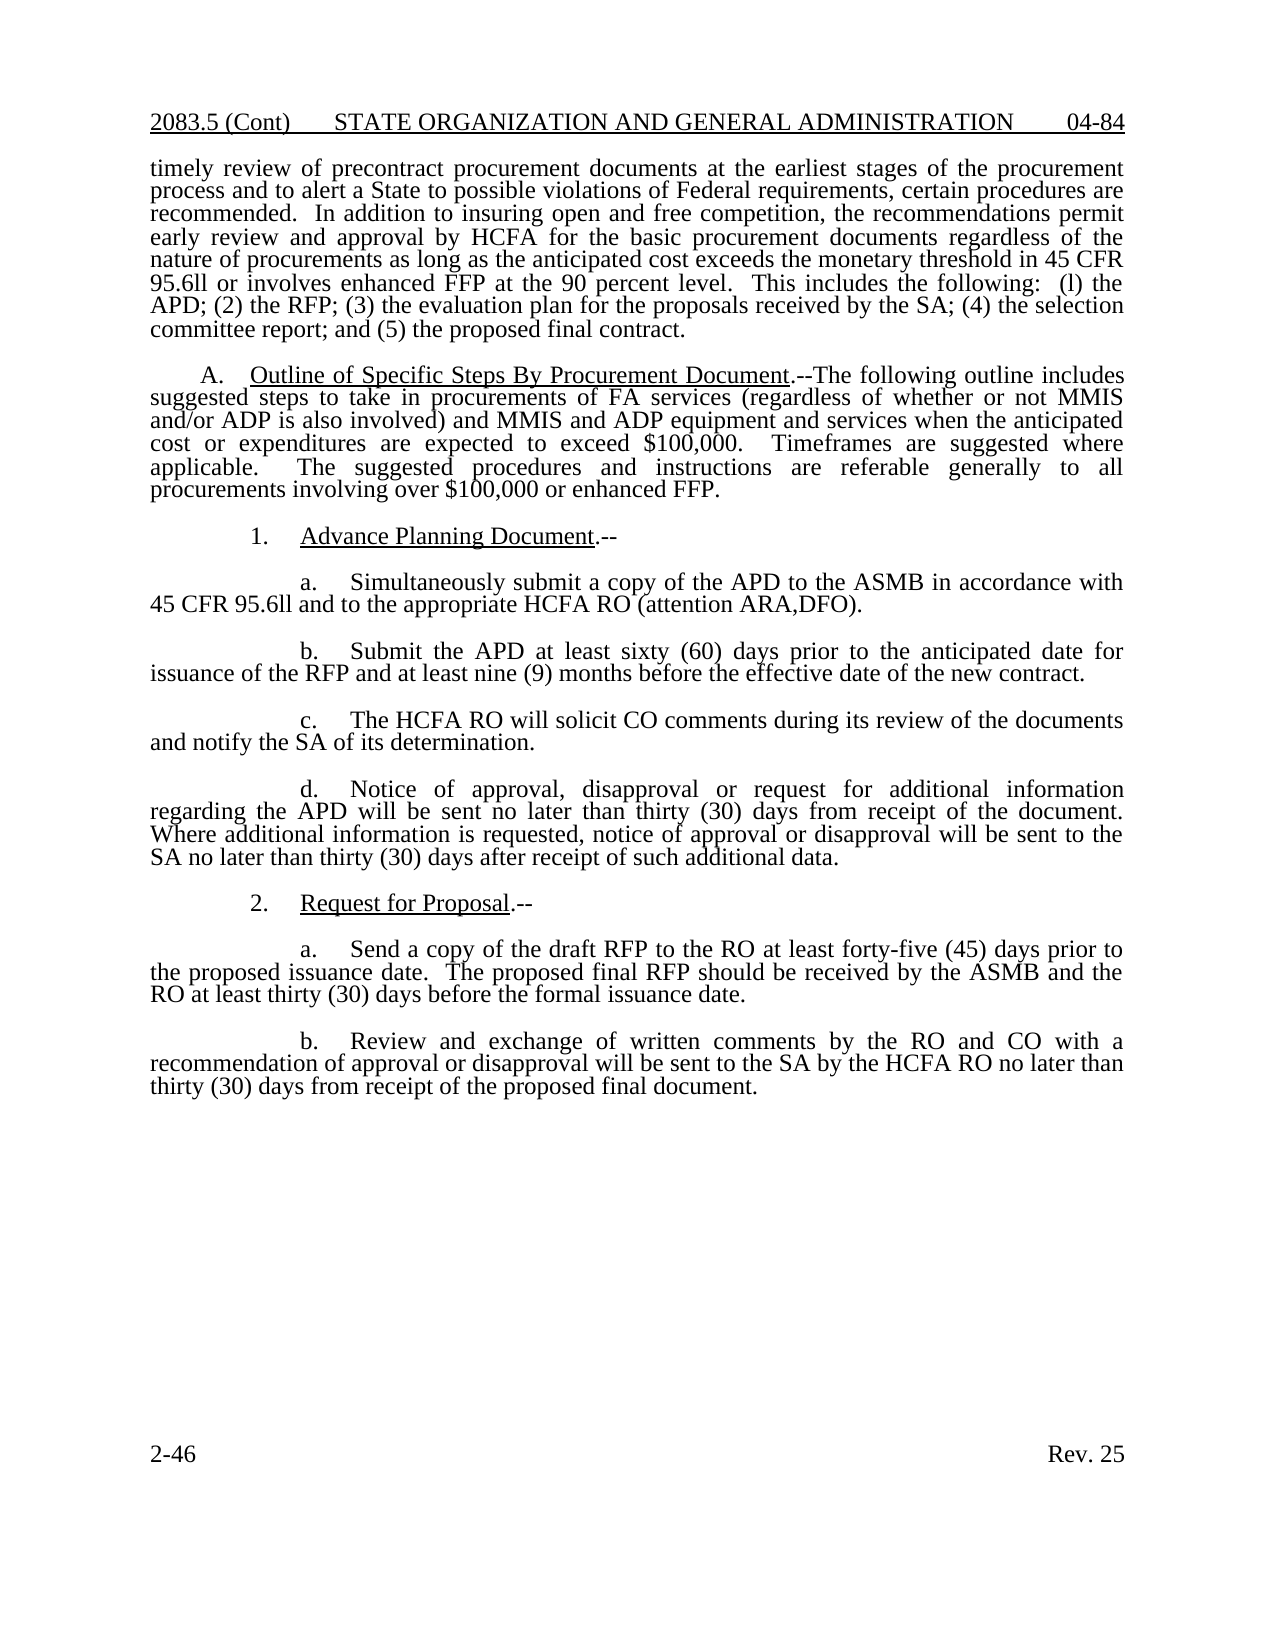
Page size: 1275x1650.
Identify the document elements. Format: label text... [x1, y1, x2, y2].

text a. Simultaneously submit a copy of the APD to the ASMB in accordance with 45 CFR 95.6ll and to the appropriate HCFA RO (attention ARA,DFO). [150, 572, 1125, 618]
text b. Review and exchange of written comments by the RO and CO with a recommendation of approval or disapproval will be sent to the SA by the HCFA RO no later than thirty (30) days from receipt of the proposed final document. [150, 1031, 1125, 1100]
text a. Send a copy of the draft RFP to the RO at least forty-five (45) days prior to the proposed issuance date. The proposed final RFP should be received by the ASMB and the RO at least thirty (30) days before the formal issuance date. [150, 939, 1125, 1008]
text 2083.5 (Cont) STATE ORGANIZATION AND GENERAL ADMINISTRATION 04-84 [150, 112, 1125, 132]
text c. The HCFA RO will solicit CO comments during its review of the documents and notify the SA of its determination. [150, 710, 1125, 756]
text 2-46 Rev. 25 [150, 1444, 1125, 1467]
text A. Outline of Specific Steps By Procurement Document.--The following outline includes suggested steps to take in procurements of FA services (regardless of whether or not MMIS and/or ADP is also involved) and MMIS and ADP equipment and services when the anticipated cost or expenditures are expected to exceed $100,000. Timeframes are suggested where applicable. The suggested procedures and instructions are referable generally to all procurements involving over $100,000 or enhanced FFP. [150, 365, 1125, 503]
text timely review of precontract procurement documents at the earliest stages of the procurement process and to alert a State to possible violations of Federal requirements, certain procedures are recommended. In addition to insuring open and free competition, the recommendations permit early review and approval by HCFA for the basic procurement documents regardless of the nature of procurements as long as the anticipated cost exceeds the monetary threshold in 45 CFR 95.6ll or involves enhanced FFP at the 90 percent level. This includes the following: (l) the APD; (2) the RFP; (3) the evaluation plan for the proposals received by the SA; (4) the selection committee report; and (5) the proposed final contract. [150, 158, 1125, 342]
text b. Submit the APD at least sixty (60) days prior to the anticipated date for issuance of the RFP and at least nine (9) months before the effective date of the new contract. [150, 641, 1125, 687]
text 2. Request for Proposal.-- [150, 893, 1125, 916]
text d. Notice of approval, disapproval or request for additional information regarding the APD will be sent no later than thirty (30) days from receipt of the document. Where additional information is requested, notice of approval or disapproval will be sent to the SA no later than thirty (30) days after receipt of such additional data. [150, 779, 1125, 871]
text 1. Advance Planning Document.-- [150, 526, 1125, 549]
